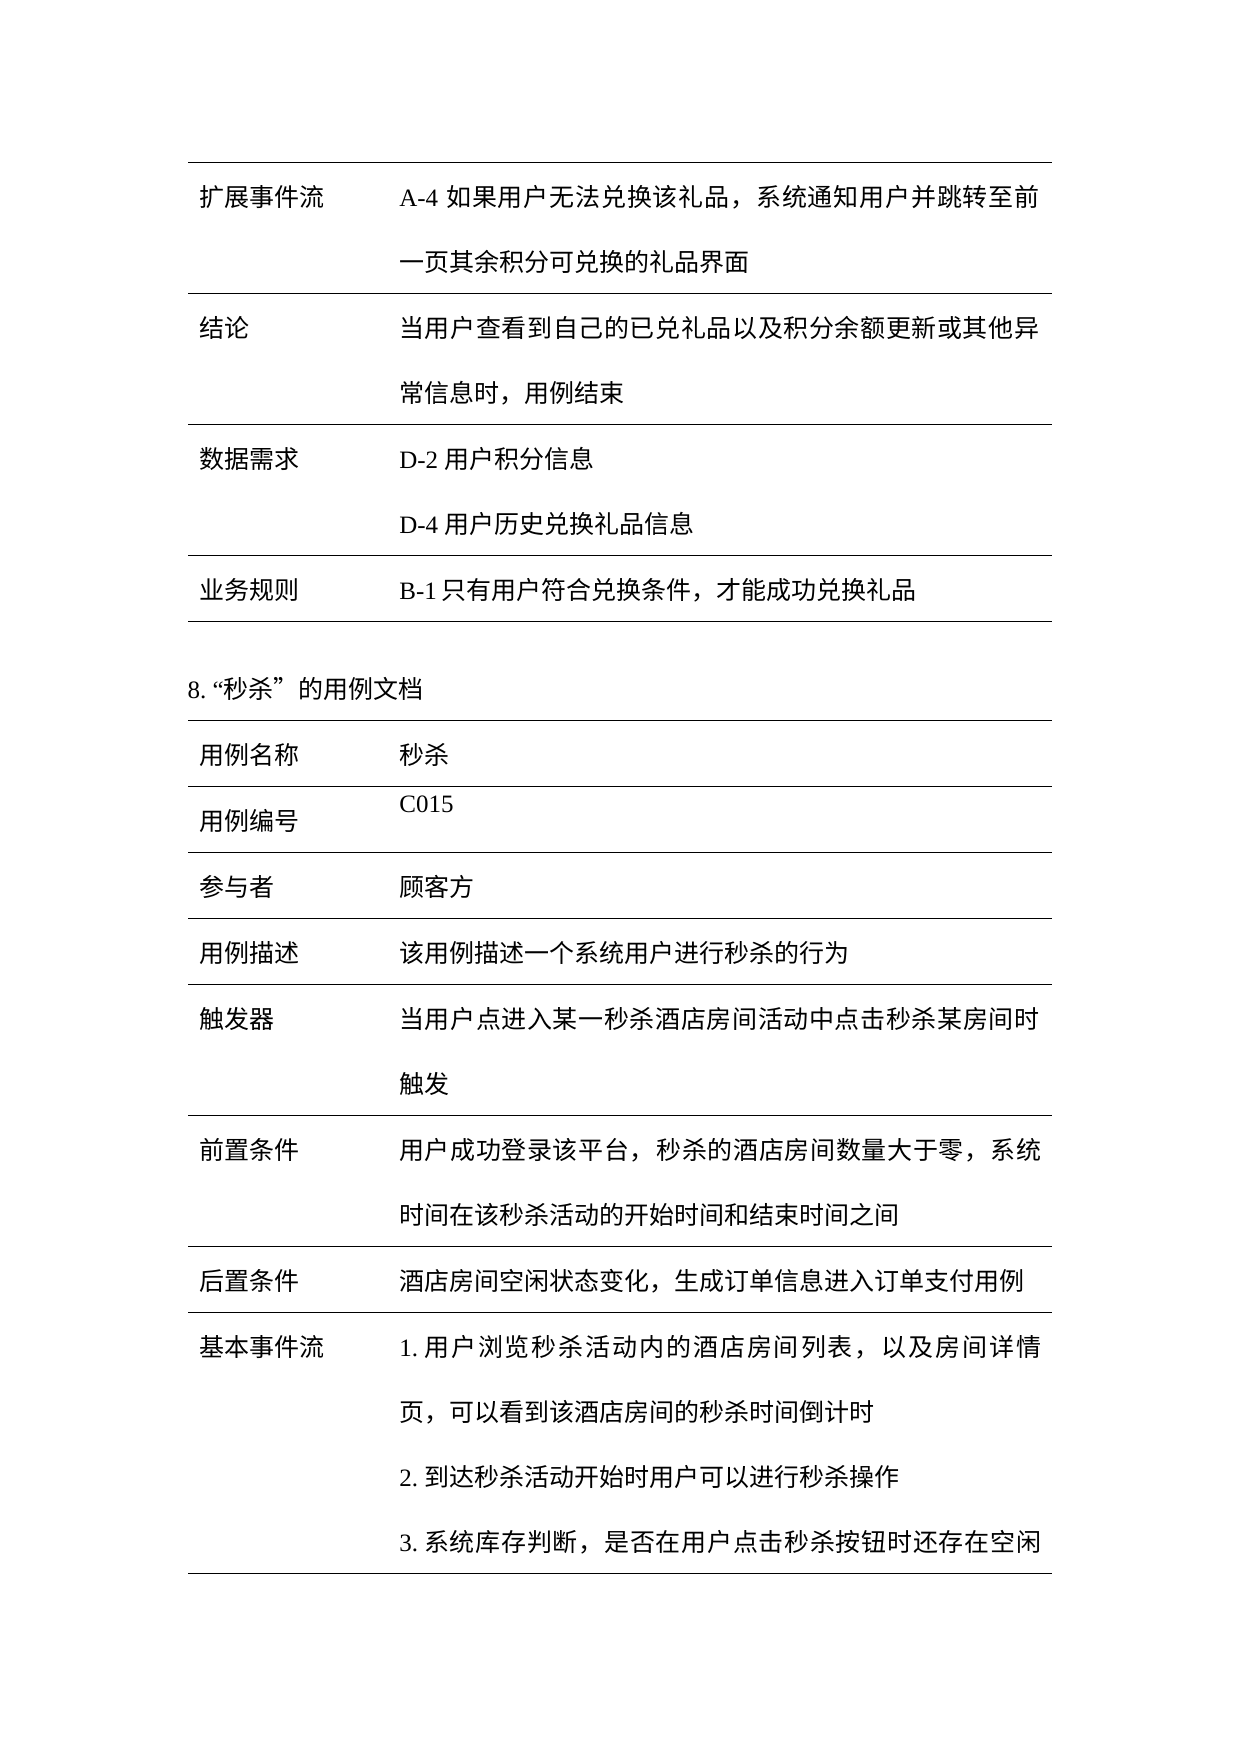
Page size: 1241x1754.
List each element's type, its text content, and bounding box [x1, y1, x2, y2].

table_cell A-4 如果用户无法兑换该礼品，系统通知用户并跳转至前一页其余积分可兑换的礼品界面 [388, 163, 1052, 293]
table_cell 当用户查看到自己的已兑礼品以及积分余额更新或其他异常信息时，用例结束 [388, 294, 1052, 424]
table_cell 用例编号 [188, 787, 388, 852]
table_cell 用户成功登录该平台，秒杀的酒店房间数量大于零，系统时间在该秒杀活动的开始时间和结束时间之间 [388, 1116, 1052, 1246]
table_header 用例名称 [188, 721, 388, 786]
table_cell 用例描述 [188, 919, 388, 984]
table_cell D-2 用户积分信息 D-4 用户历史兑换礼品信息 [388, 425, 1052, 555]
table_cell 后置条件 [188, 1247, 388, 1312]
table_cell 数据需求 [188, 425, 388, 555]
table_cell 前置条件 [188, 1116, 388, 1246]
table_cell 该用例描述一个系统用户进行秒杀的行为 [388, 919, 1052, 984]
table_cell 顾客方 [388, 853, 1052, 918]
table_cell 基本事件流 [188, 1313, 388, 1573]
table_cell 酒店房间空闲状态变化，生成订单信息进入订单支付用例 [388, 1247, 1052, 1312]
list “秒杀”的用例文档 [187, 655, 1053, 720]
table_header 秒杀 [388, 721, 1052, 786]
table_cell 当用户点进入某一秒杀酒店房间活动中点击秒杀某房间时触发 [388, 985, 1052, 1115]
table_cell 扩展事件流 [188, 163, 388, 293]
table_cell C015 [388, 787, 1052, 852]
table_cell 结论 [188, 294, 388, 424]
table_cell 参与者 [188, 853, 388, 918]
table_cell B-1只有用户符合兑换条件，才能成功兑换礼品 [388, 556, 1052, 621]
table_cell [388, 1313, 1052, 1573]
table_cell 触发器 [188, 985, 388, 1115]
table_cell 业务规则 [188, 556, 388, 621]
